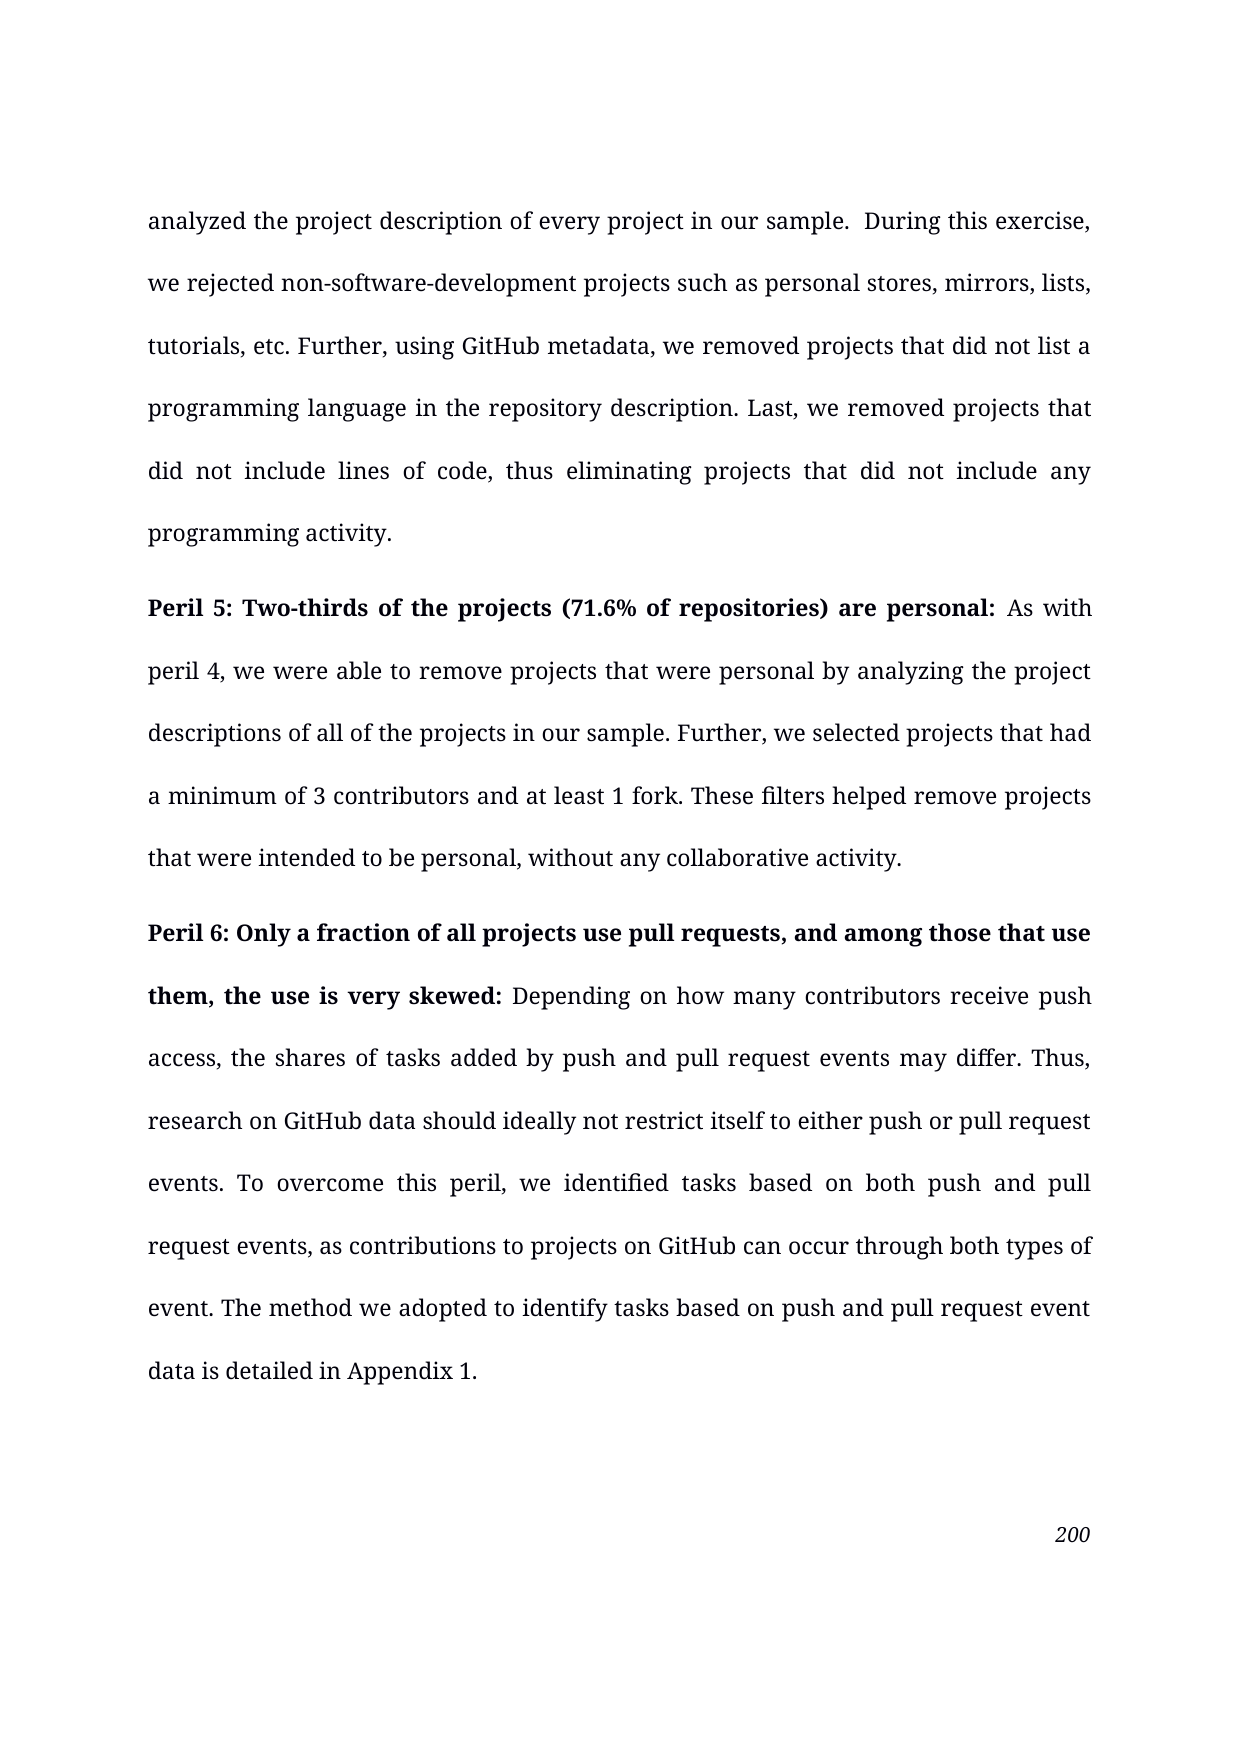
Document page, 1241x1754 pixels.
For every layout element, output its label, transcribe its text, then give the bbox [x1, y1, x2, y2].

text Peril 5: Two-thirds of the projects (71.6% of repositories) are personal: As with peril 4, we were able to remove projects that were personal by analyzing the project descriptions of all of the projects in our sample. Further, we selected projects that had a minimum of 3 contributors and at least 1 fork. These filters helped remove projects that were intended to be personal, without any collaborative activity. [148, 592, 1093, 874]
text Peril 6: Only a fraction of all projects use pull requests, and among those that use them, the use is very skewed: Depending on how many contributors receive push access, the shares of tasks added by push and pull request events may differ. Thus, research on GitHub data should ideally not restrict itself to either push or pull request events. To overcome this peril, we identified tasks based on both push and pull request events, as contributions to projects on GitHub can occur through both types of event. The method we adopted to identify tasks based on push and pull request event data is detailed in Appendix 1. [148, 917, 1093, 1386]
